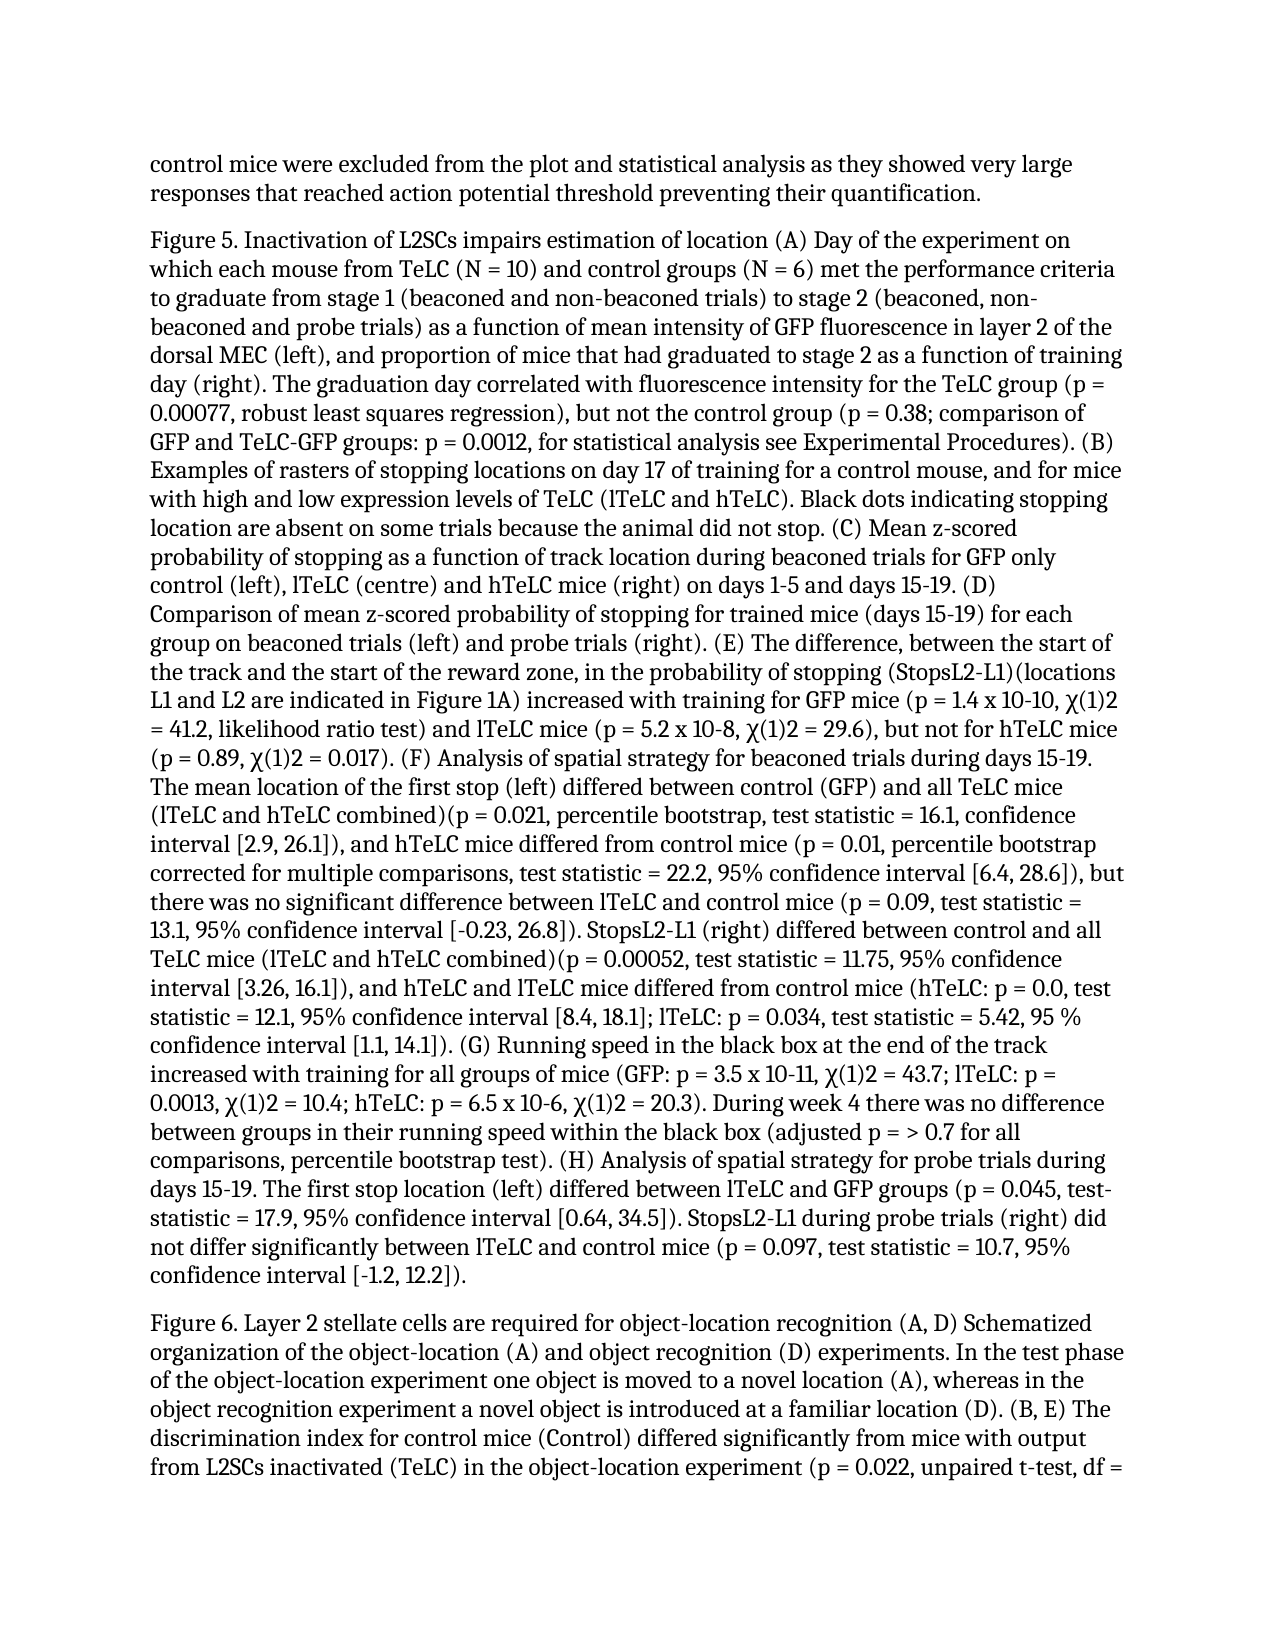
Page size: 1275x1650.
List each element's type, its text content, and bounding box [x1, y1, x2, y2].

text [150, 1309, 1125, 1481]
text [150, 150, 1125, 207]
text Figure 5. Inactivation of L2SCs impairs estimation of location (A) Day of the experiment on which each mouse from TeLC (N = 10) and control groups (N = 6) met the performance criteria to graduate from stage 1 (beaconed and non-beaconed trials) to stage 2 (beaconed, non-beaconed and probe trials) as a function of mean intensity of GFP fluorescence in layer 2 of the dorsal MEC (left), and proportion of mice that had graduated to stage 2 as a function of training day (right). The graduation day correlated with fluorescence intensity for the TeLC group (p = 0.00077, robust least squares regression), but not the control group (p = 0.38; comparison of GFP and TeLC-GFP groups: p = 0.0012, for statistical analysis see Experimental Procedures). (B) Examples of rasters of stopping locations on day 17 of training for a control mouse, and for mice with high and low expression levels of TeLC (lTeLC and hTeLC). Black dots indicating stopping location are absent on some trials because the animal did not stop. (C) Mean z-scored probability of stopping as a function of track location during beaconed trials for GFP only control (left), lTeLC (centre) and hTeLC mice (right) on days 1-5 and days 15-19. (D) Comparison of mean z-scored probability of stopping for trained mice (days 15-19) for each group on beaconed trials (left) and probe trials (right). (E) The difference, between the start of the track and the start of the reward zone, in the probability of stopping (StopsL2-L1)(locations L1 and L2 are indicated in Figure 1A) increased with training for GFP mice (p = 1.4 x 10-10, χ(1)2 = 41.2, likelihood ratio test) and lTeLC mice (p = 5.2 x 10-8, χ(1)2 = 29.6), but not for hTeLC mice (p = 0.89, χ(1)2 = 0.017). (F) Analysis of spatial strategy for beaconed trials during days 15-19. The mean location of the first stop (left) differed between control (GFP) and all TeLC mice (lTeLC and hTeLC combined)(p = 0.021, percentile bootstrap, test statistic = 16.1, confidence interval [2.9, 26.1]), and hTeLC mice differed from control mice (p = 0.01, percentile bootstrap corrected for multiple comparisons, test statistic = 22.2, 95% confidence interval [6.4, 28.6]), but there was no significant difference between lTeLC and control mice (p = 0.09, test statistic = 13.1, 95% confidence interval [-0.23, 26.8]). StopsL2-L1 (right) differed between control and all TeLC mice (lTeLC and hTeLC combined)(p = 0.00052, test statistic = 11.75, 95% confidence interval [3.26, 16.1]), and hTeLC and lTeLC mice differed from control mice (hTeLC: p = 0.0, test statistic = 12.1, 95% confidence interval [8.4, 18.1]; lTeLC: p = 0.034, test statistic = 5.42, 95 % confidence interval [1.1, 14.1]). (G) Running speed in the black box at the end of the track increased with training for all groups of mice (GFP: p = 3.5 x 10-11, χ(1)2 = 43.7; lTeLC: p = 0.0013, χ(1)2 = 10.4; hTeLC: p = 6.5 x 10-6, χ(1)2 = 20.3). During week 4 there was no difference between groups in their running speed within the black box (adjusted p = > 0.7 for all comparisons, percentile bootstrap test). (H) Analysis of spatial strategy for probe trials during days 15-19. The first stop location (left) differed between lTeLC and GFP groups (p = 0.045, test-statistic = 17.9, 95% confidence interval [0.64, 34.5]). StopsL2-L1 during probe trials (right) did not differ significantly between lTeLC and control mice (p = 0.097, test statistic = 10.7, 95% confidence interval [-1.2, 12.2]). [150, 226, 1125, 1290]
